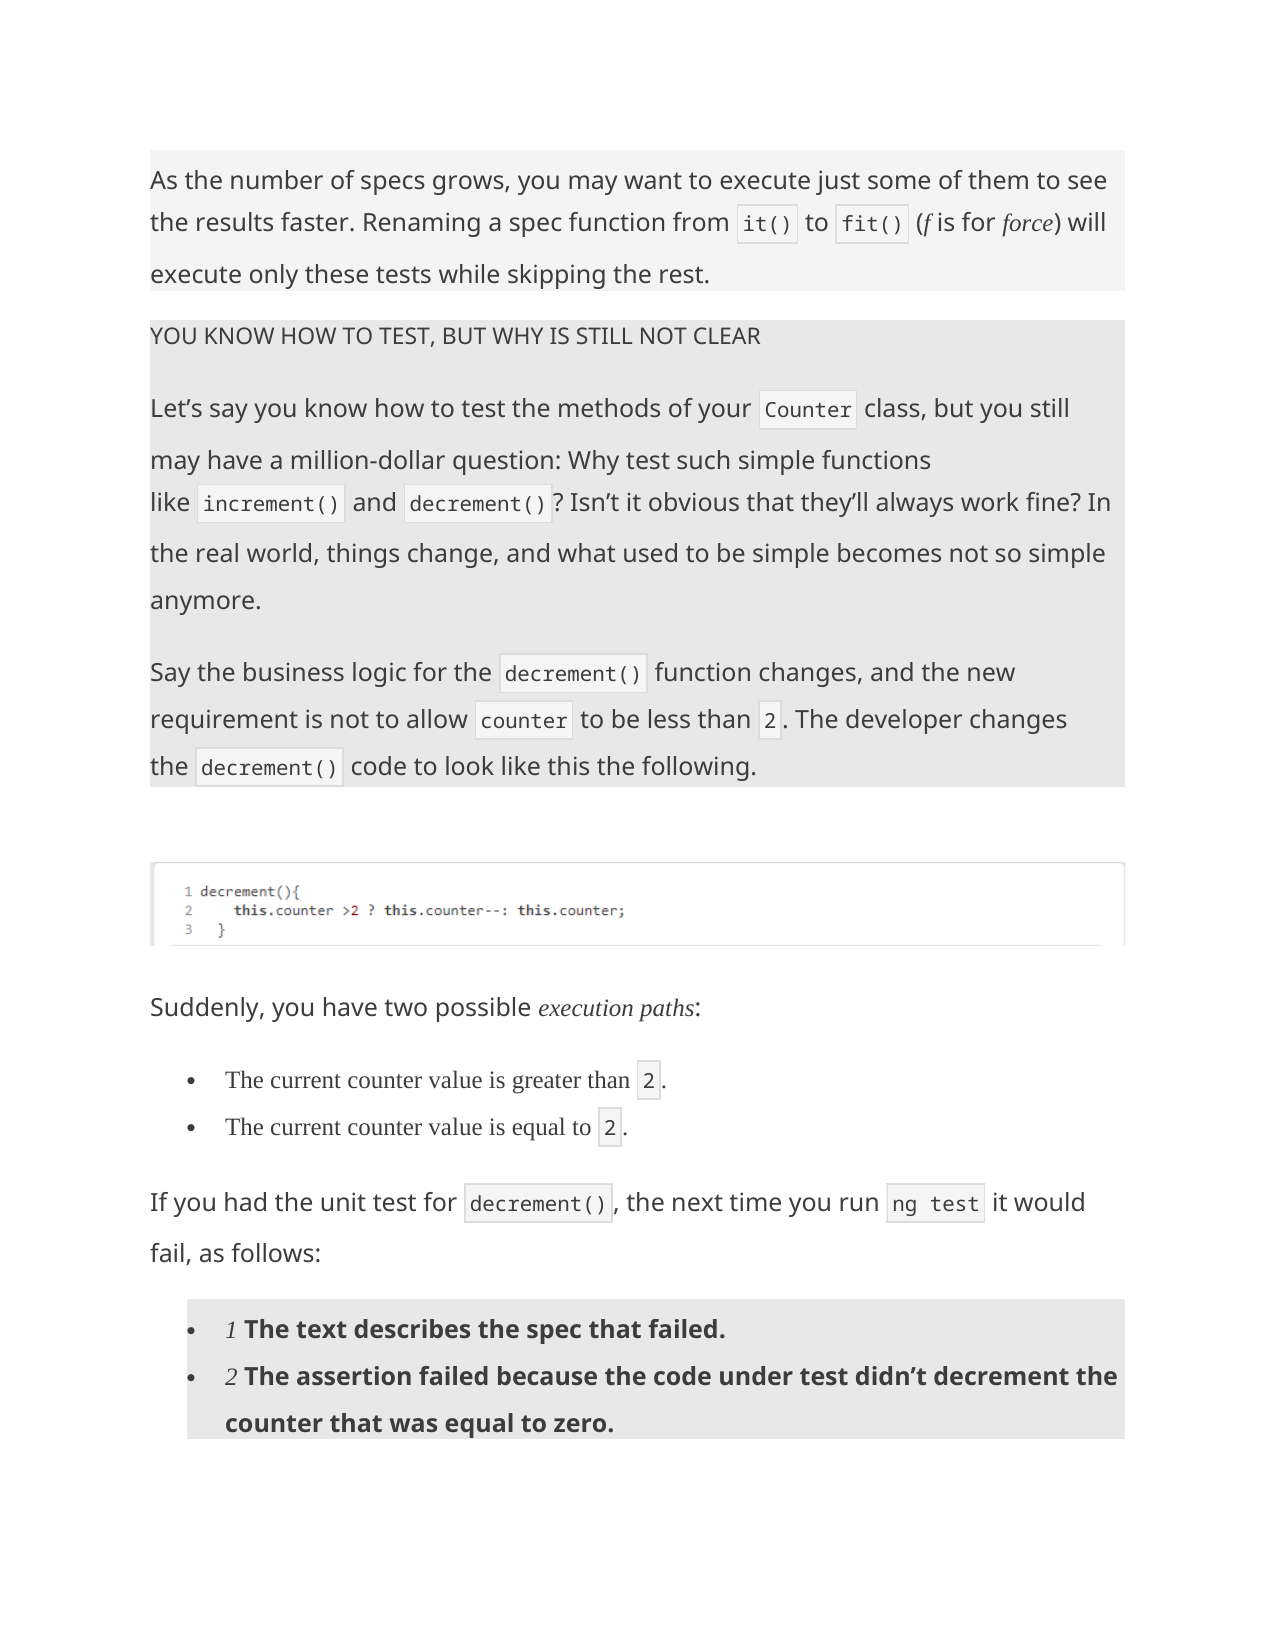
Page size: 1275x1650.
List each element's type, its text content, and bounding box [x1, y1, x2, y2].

text Let’s say you know how to test the methods of your Counter class, but you still may have a million-dollar question: Why test such simple functions like increment() and decrement()? Isn’t it obvious that they’ll always work fine? In the real world, things change, and what used to be simple becomes not so simple anymore. [150, 383, 1125, 617]
list The current counter value is greater than 2. [187, 1053, 1125, 1100]
text If you had the unit test for decrement(), the next time you run ng test it would fail, as follows: [150, 1176, 1125, 1270]
text As the number of specs grows, you may want to execute just some of them to see the results faster. Renaming a spec function from it() to fit() (f is for force) will execute only these tests while skipping the rest. [150, 150, 1125, 291]
list The current counter value is equal to 2. [187, 1100, 1125, 1147]
subtitle YOU KNOW HOW TO TEST, BUT WHY IS STILL NOT CLEAR [150, 320, 1125, 351]
list 2 The assertion failed because the code under test didn’t decrement the counter that was equal to zero. [187, 1346, 1125, 1439]
text Say the business logic for the decrement() function changes, and the new requirement is not to allow counter to be less than 2. The developer changes the decrement() code to look like this the following. [150, 646, 1125, 787]
picture [150, 862, 1125, 946]
text Suddenly, you have two possible execution paths: [150, 977, 1125, 1024]
list 1 The text describes the spec that failed. [187, 1299, 1125, 1346]
